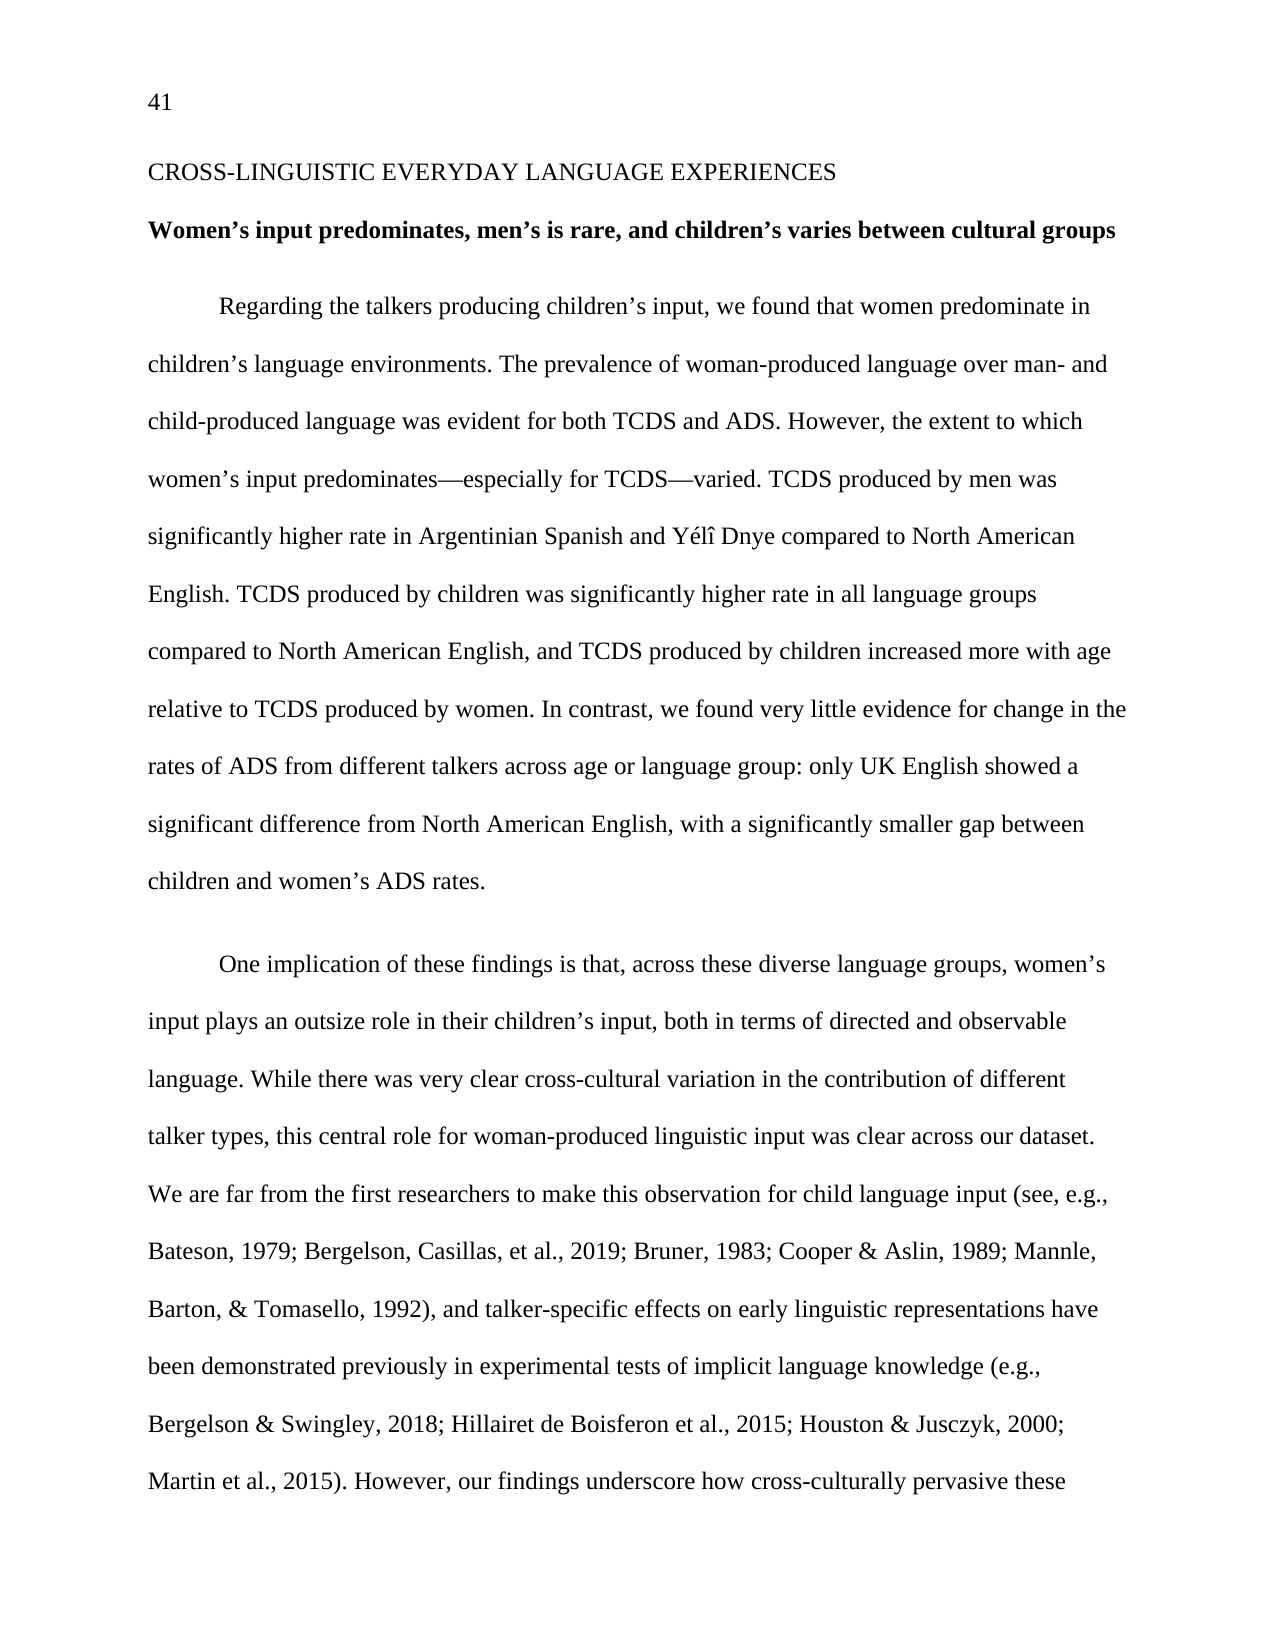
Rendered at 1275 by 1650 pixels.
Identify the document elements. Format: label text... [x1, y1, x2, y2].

subtitle Women’s input predominates, men’s is rare, and children’s varies between cultural groups [148, 215, 1127, 244]
text Regarding the talkers producing children’s input, we found that women predominate in children’s language environments. The prevalence of woman-produced language over man- and child-produced language was evident for both TCDS and ADS. However, the extent to which women’s input predominates—especially for TCDS—varied. TCDS produced by men was significantly higher rate in Argentinian Spanish and Yélî Dnye compared to North American English. TCDS produced by children was significantly higher rate in all language groups compared to North American English, and TCDS produced by children increased more with age relative to TCDS produced by women. In contrast, we found very little evidence for change in the rates of ADS from different talkers across age or language group: only UK English showed a significant difference from North American English, with a significantly smaller gap between children and women’s ADS rates. [148, 291, 1127, 895]
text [148, 949, 1127, 1495]
